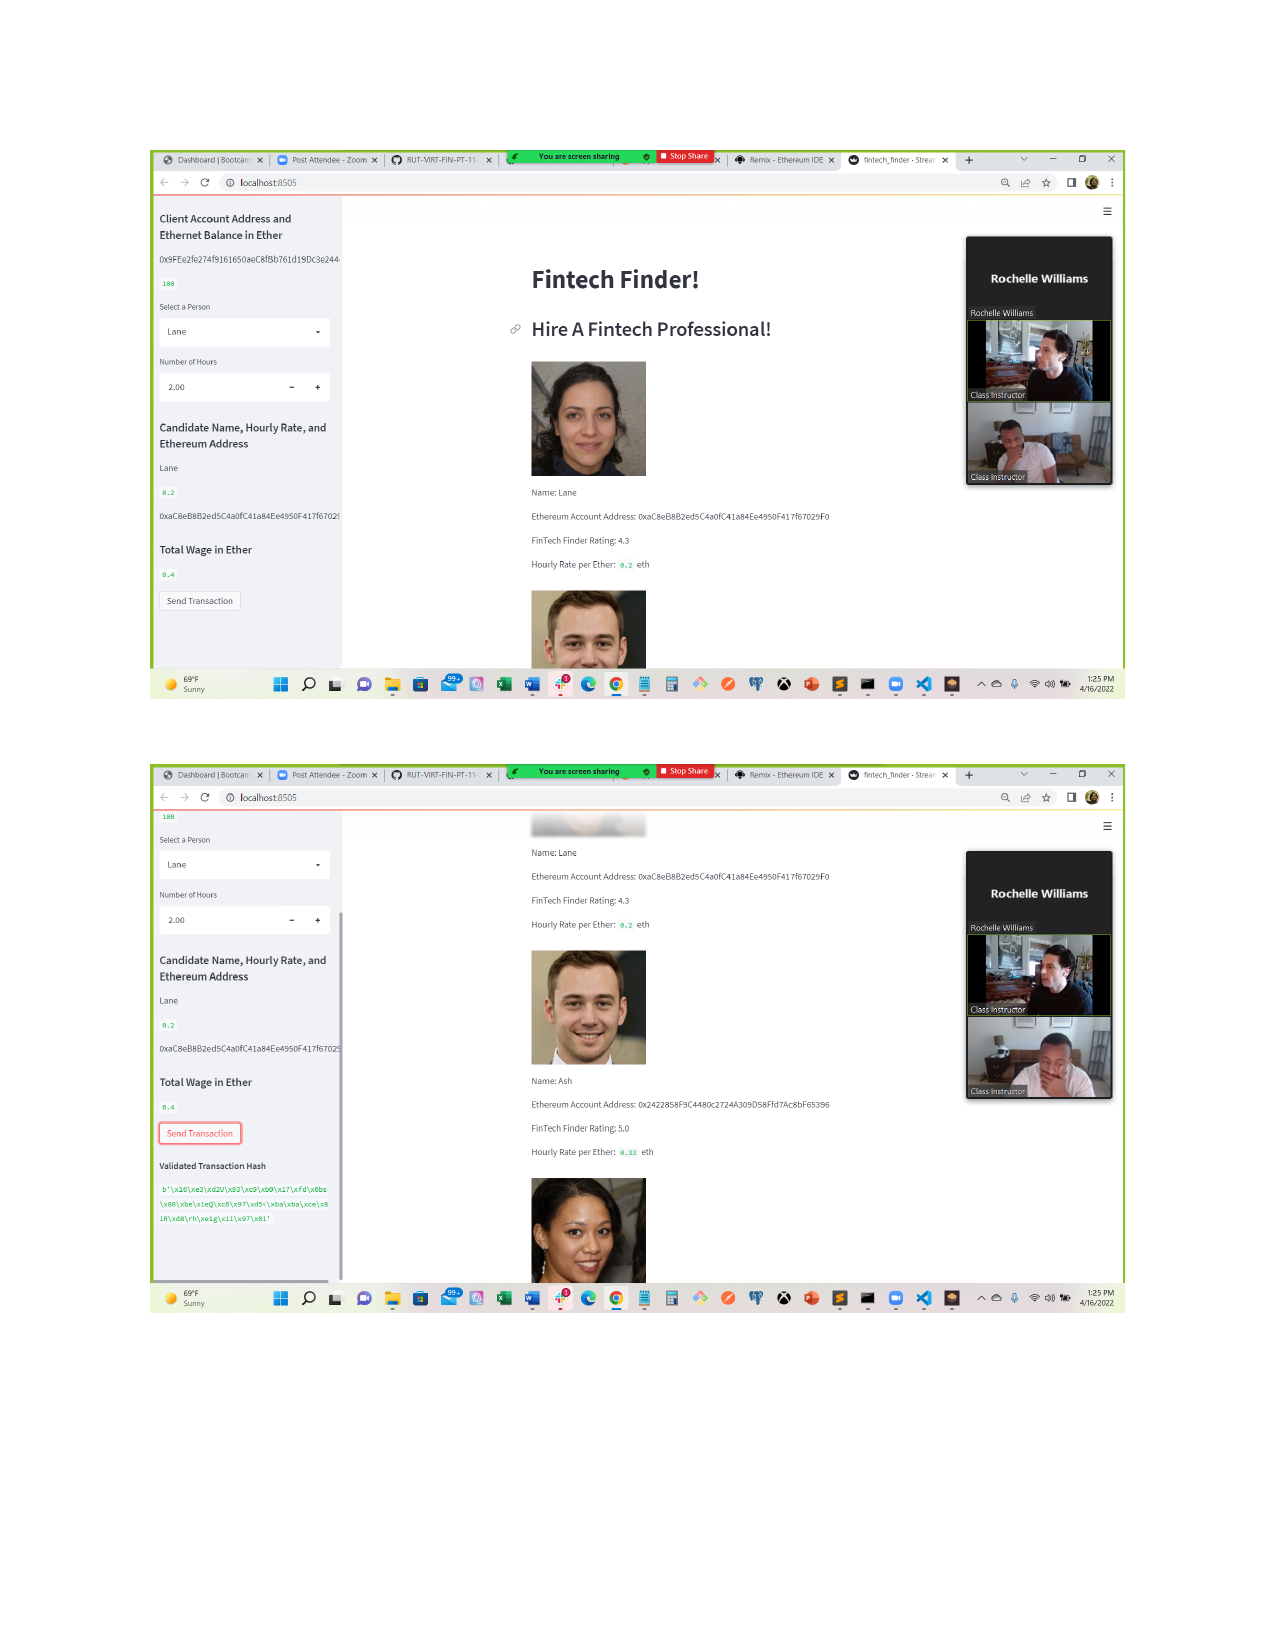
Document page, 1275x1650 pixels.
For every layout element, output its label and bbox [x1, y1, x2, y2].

picture [150, 150, 1125, 699]
picture [150, 764, 1125, 1313]
